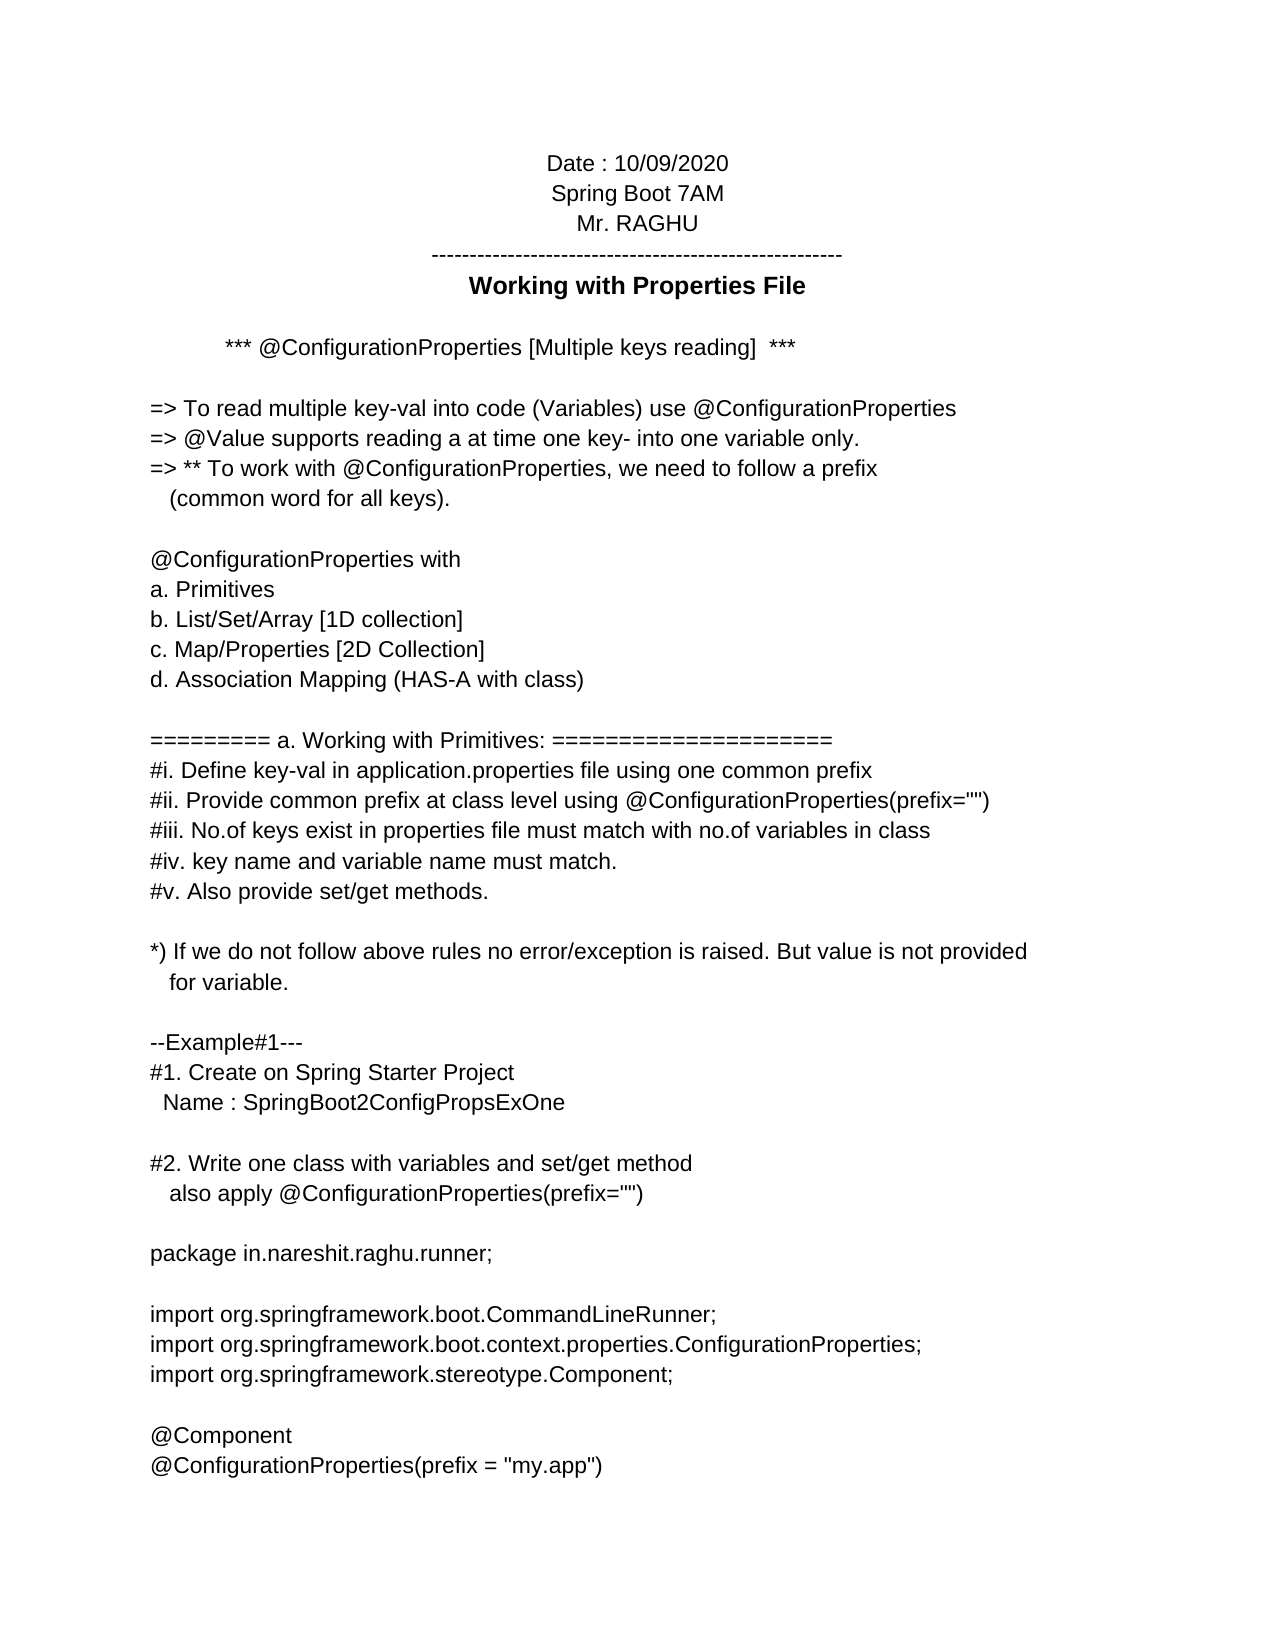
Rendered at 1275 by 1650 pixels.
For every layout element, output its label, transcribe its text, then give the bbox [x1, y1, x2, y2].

text @ConfigurationProperties with [150, 546, 1125, 572]
text #iii. No.of keys exist in properties file must match with no.of variables in class [150, 817, 1125, 844]
text ========= a. Working with Primitives: ===================== [150, 727, 1125, 753]
text Date : 10/09/2020 [150, 150, 1125, 176]
text #v. Also provide set/get methods. [150, 878, 1125, 904]
text a. Primitives [150, 576, 1125, 602]
text (common word for all keys). [150, 485, 1125, 511]
text for variable. [150, 968, 1125, 995]
text package in.nareshit.raghu.runner; [150, 1240, 1125, 1267]
text => ** To work with @ConfigurationProperties, we need to follow a prefix [150, 455, 1125, 481]
text Name : SpringBoot2ConfigPropsExOne [150, 1089, 1125, 1116]
text import org.springframework.boot.CommandLineRunner; [150, 1301, 1125, 1327]
text => To read multiple key-val into code (Variables) use @ConfigurationProperties [150, 394, 1125, 421]
text @ConfigurationProperties(prefix = "my.app") [150, 1452, 1125, 1478]
text #i. Define key-val in application.properties file using one common prefix [150, 757, 1125, 783]
text also apply @ConfigurationProperties(prefix="") [150, 1180, 1125, 1206]
text Mr. RAGHU [150, 210, 1125, 237]
text import org.springframework.boot.context.properties.ConfigurationProperties; [150, 1331, 1125, 1357]
text Spring Boot 7AM [150, 180, 1125, 207]
text c. Map/Properties [2D Collection] [150, 636, 1125, 662]
text @Component [150, 1422, 1125, 1448]
text *) If we do not follow above rules no error/exception is raised. But value is not provided [150, 938, 1125, 964]
text #1. Create on Spring Starter Project [150, 1059, 1125, 1085]
text #ii. Provide common prefix at class level using @ConfigurationProperties(prefix="") [150, 787, 1125, 813]
text Working with Properties File [150, 271, 1125, 299]
text #2. Write one class with variables and set/get method [150, 1150, 1125, 1176]
text #iv. key name and variable name must match. [150, 848, 1125, 874]
text ------------------------------------------------------ [150, 241, 1125, 267]
text import org.springframework.stereotype.Component; [150, 1361, 1125, 1387]
text d. Association Mapping (HAS-A with class) [150, 666, 1125, 693]
text --Example#1--- [150, 1029, 1125, 1055]
text b. List/Set/Array [1D collection] [150, 606, 1125, 632]
text => @Value supports reading a at time one key- into one variable only. [150, 425, 1125, 451]
text *** @ConfigurationProperties [Multiple keys reading] *** [150, 334, 1125, 360]
